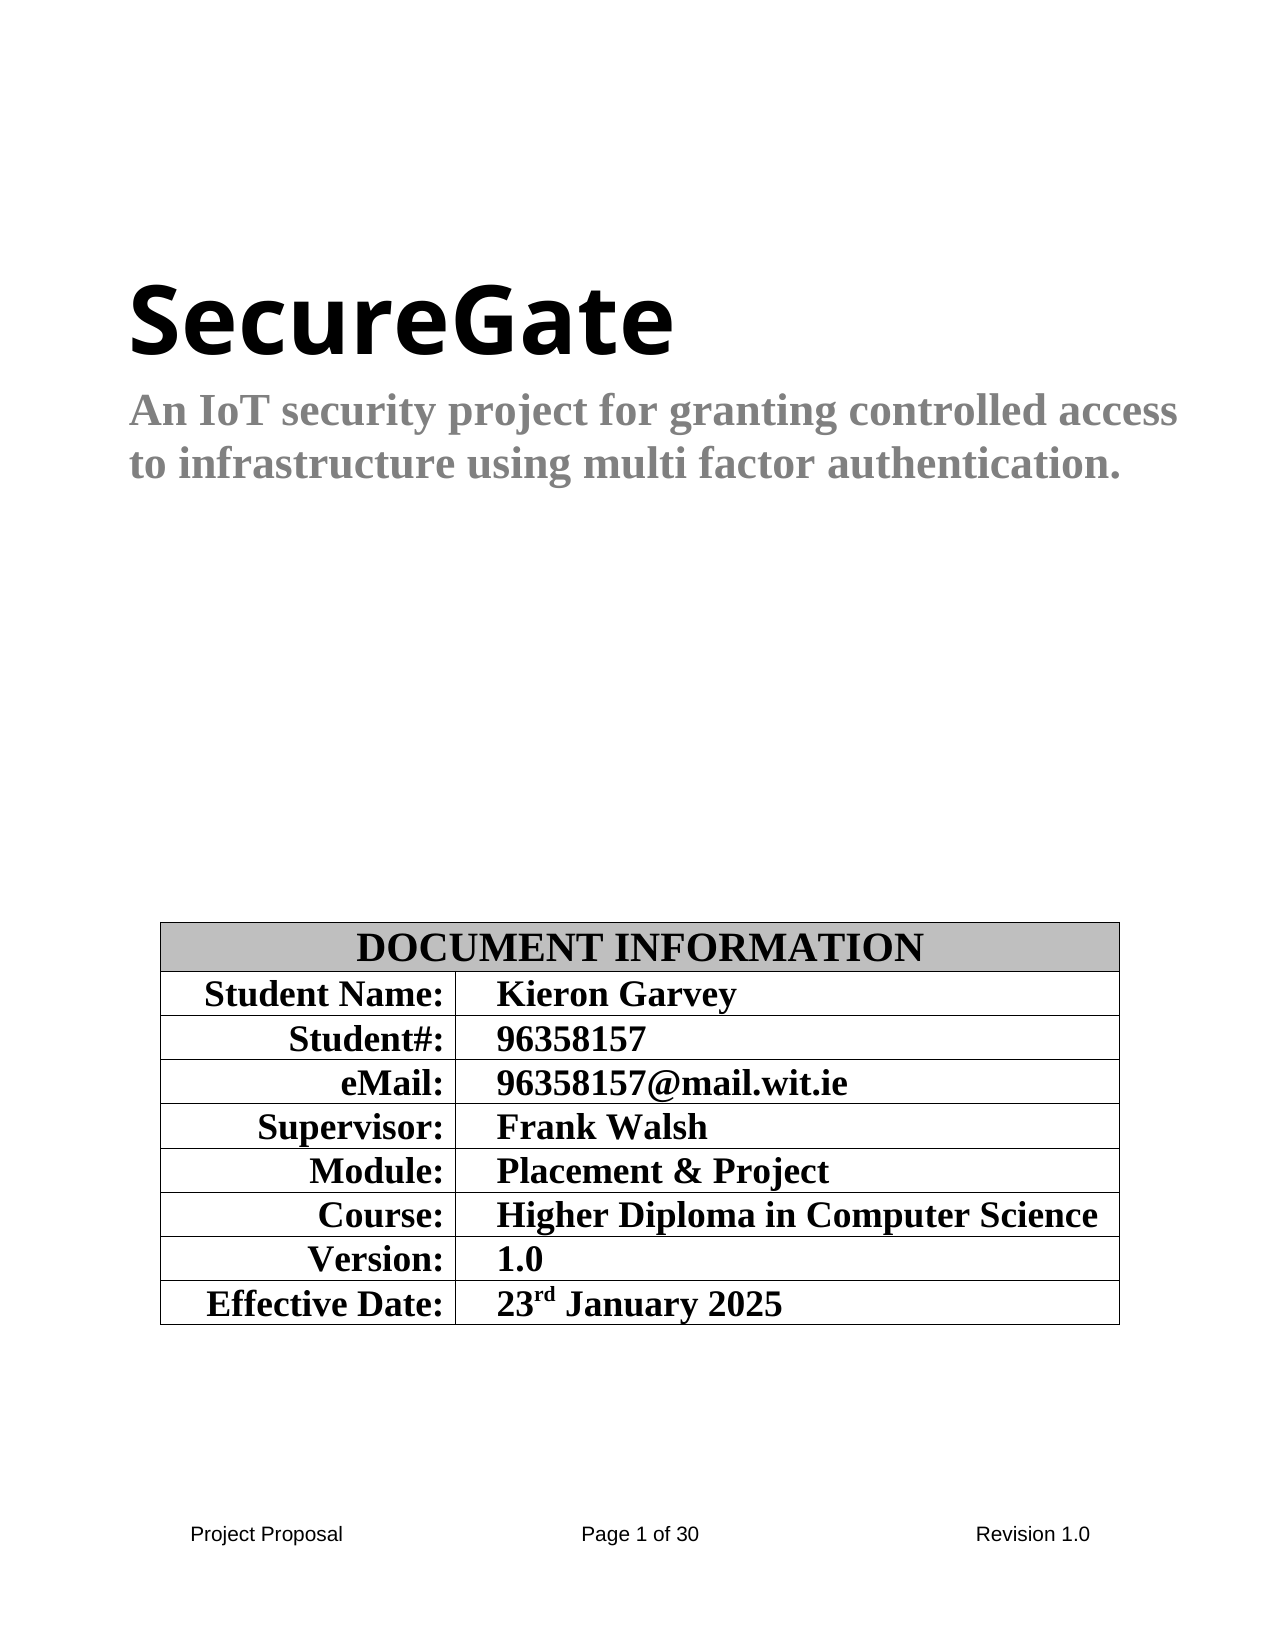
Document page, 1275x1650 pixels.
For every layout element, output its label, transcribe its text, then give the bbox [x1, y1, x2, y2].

table_cell Higher Diploma in Computer Science [485, 1193, 1119, 1236]
table_cell Version: [161, 1237, 455, 1280]
table_cell Frank Walsh [485, 1104, 1119, 1147]
table_cell 23rd January 2025 [485, 1281, 1119, 1324]
table_cell 1.0 [485, 1237, 1119, 1280]
table_cell [456, 1149, 485, 1192]
table_cell [456, 1193, 485, 1236]
text An IoT security project for granting controlled access to infrastructure using multi factor authentication. [128, 383, 1192, 488]
table_cell [456, 1016, 485, 1059]
table_cell [456, 1237, 485, 1280]
table_cell Effective Date: [161, 1281, 455, 1324]
table_cell Course: [161, 1193, 455, 1236]
table_header DOCUMENT INFORMATION [161, 923, 1119, 971]
table_cell eMail: [161, 1060, 455, 1103]
table_cell 96358157@mail.wit.ie [485, 1060, 1119, 1103]
table_cell Student Name: [161, 972, 455, 1015]
table_cell Module: [161, 1149, 455, 1192]
table_cell Supervisor: [161, 1104, 455, 1147]
table_cell [456, 972, 485, 1015]
text SecureGate [128, 252, 1192, 383]
table_cell [456, 1104, 485, 1147]
table_cell [456, 1281, 485, 1324]
table_cell 96358157 [485, 1016, 1119, 1059]
table_cell Placement & Project [485, 1149, 1119, 1192]
table_cell Student#: [161, 1016, 455, 1059]
table_cell [456, 1060, 485, 1103]
table_cell Kieron Garvey [485, 972, 1119, 1015]
